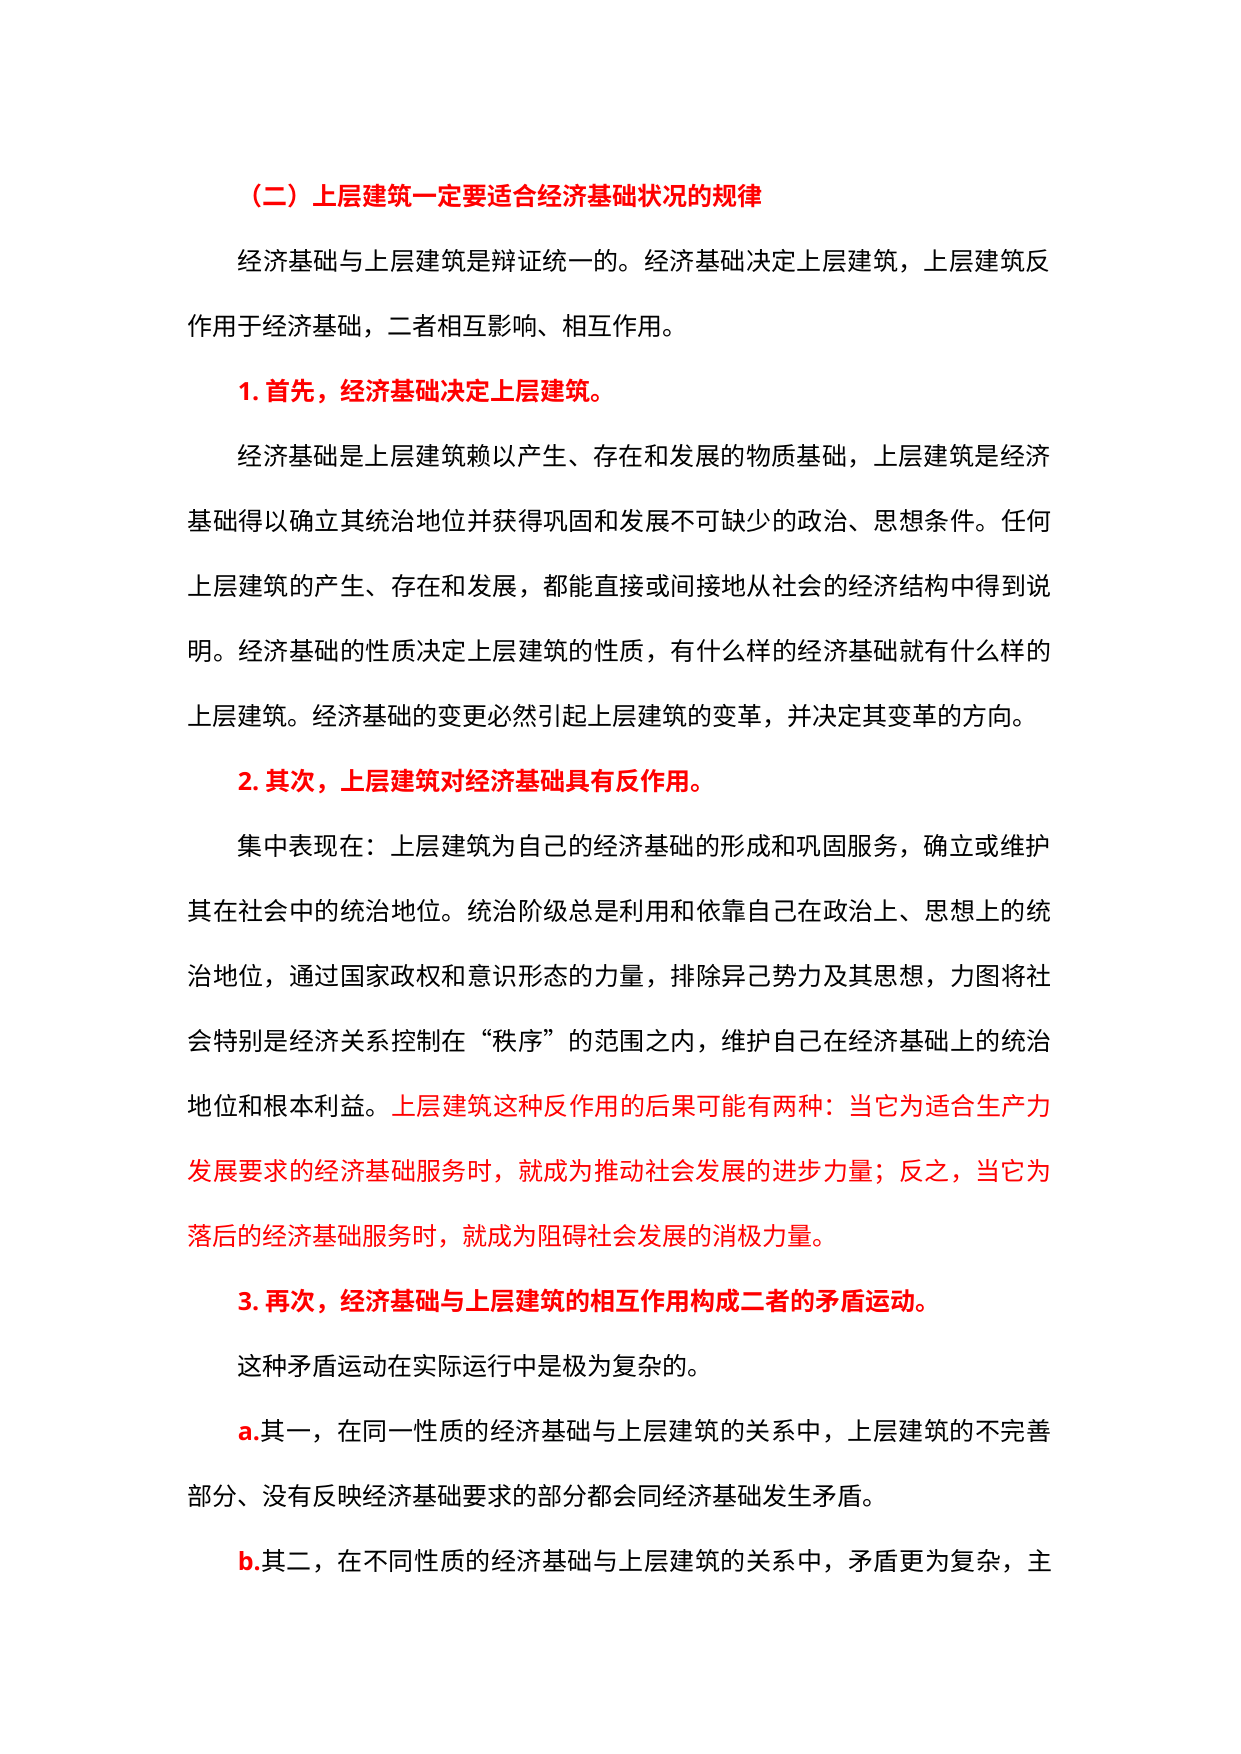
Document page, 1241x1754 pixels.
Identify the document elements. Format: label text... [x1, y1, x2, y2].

text 经济基础是上层建筑赖以产生、存在和发展的物质基础，上层建筑是经济基础得以确立其统治地位并获得巩固和发展不可缺少的政治、思想条件。任何上层建筑的产生、存在和发展，都能直接或间接地从社会的经济结构中得到说明。经济基础的性质决定上层建筑的性质，有什么样的经济基础就有什么样的上层建筑。经济基础的变更必然引起上层建筑的变革，并决定其变革的方向。 [187, 422, 1053, 747]
text a.其一，在同一性质的经济基础与上层建筑的关系中，上层建筑的不完善部分、没有反映经济基础要求的部分都会同经济基础发生矛盾。 [187, 1397, 1053, 1527]
text 3. 再次，经济基础与上层建筑的相互作用构成二者的矛盾运动。 [187, 1267, 1053, 1332]
text （二）上层建筑一定要适合经济基础状况的规律 [187, 162, 1053, 227]
text 这种矛盾运动在实际运行中是极为复杂的。 [187, 1332, 1053, 1397]
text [187, 1527, 1053, 1592]
text 1. 首先，经济基础决定上层建筑。 [187, 357, 1053, 422]
text 经济基础与上层建筑是辩证统一的。经济基础决定上层建筑，上层建筑反作用于经济基础，二者相互影响、相互作用。 [187, 227, 1053, 357]
text 2. 其次，上层建筑对经济基础具有反作用。 [187, 747, 1053, 812]
text 集中表现在：上层建筑为自己的经济基础的形成和巩固服务，确立或维护其在社会中的统治地位。统治阶级总是利用和依靠自己在政治上、思想上的统治地位，通过国家政权和意识形态的力量，排除异己势力及其思想，力图将社会特别是经济关系控制在“秩序”的范围之内，维护自己在经济基础上的统治地位和根本利益。上层建筑这种反作用的后果可能有两种：当它为适合生产力发展要求的经济基础服务时，就成为推动社会发展的进步力量；反之，当它为落后的经济基础服务时，就成为阻碍社会发展的消极力量。 [187, 812, 1053, 1267]
